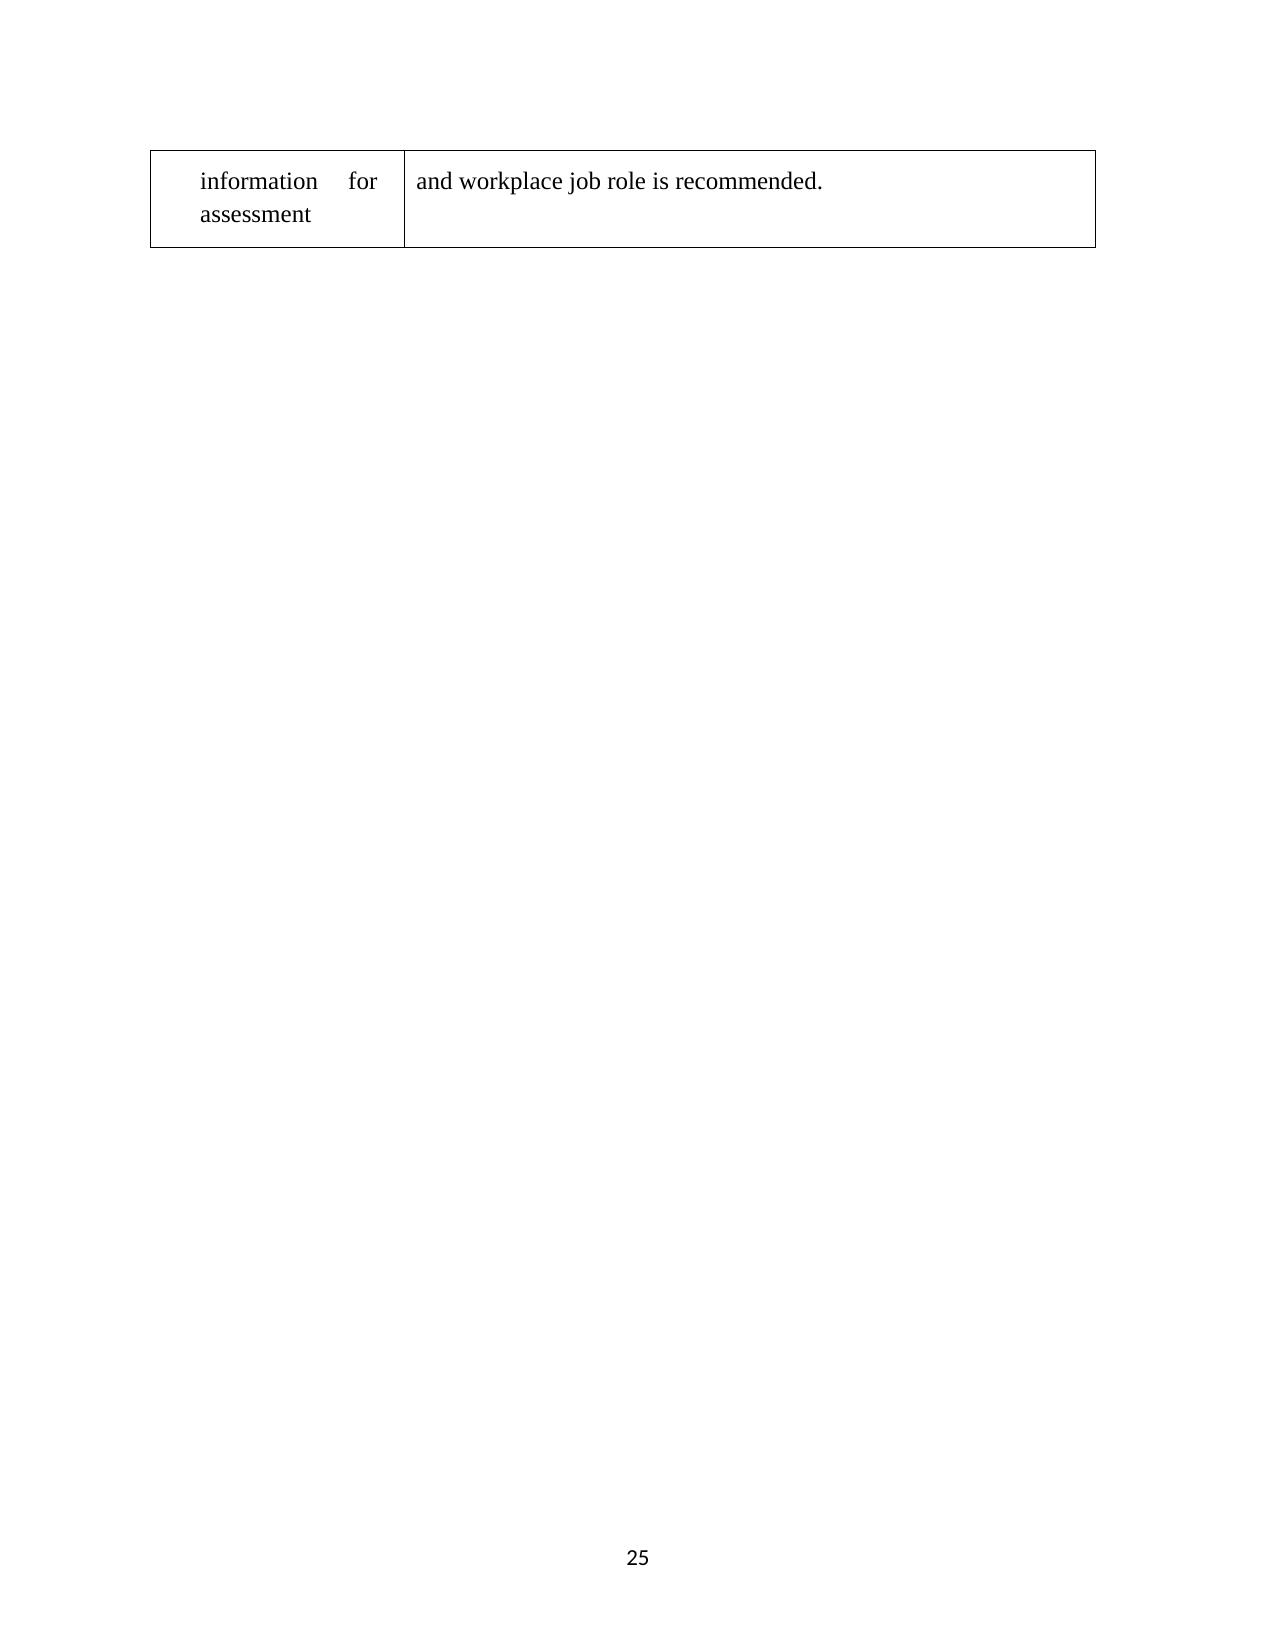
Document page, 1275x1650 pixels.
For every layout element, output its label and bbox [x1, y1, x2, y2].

table_cell [151, 151, 404, 247]
table_cell [405, 151, 1095, 247]
